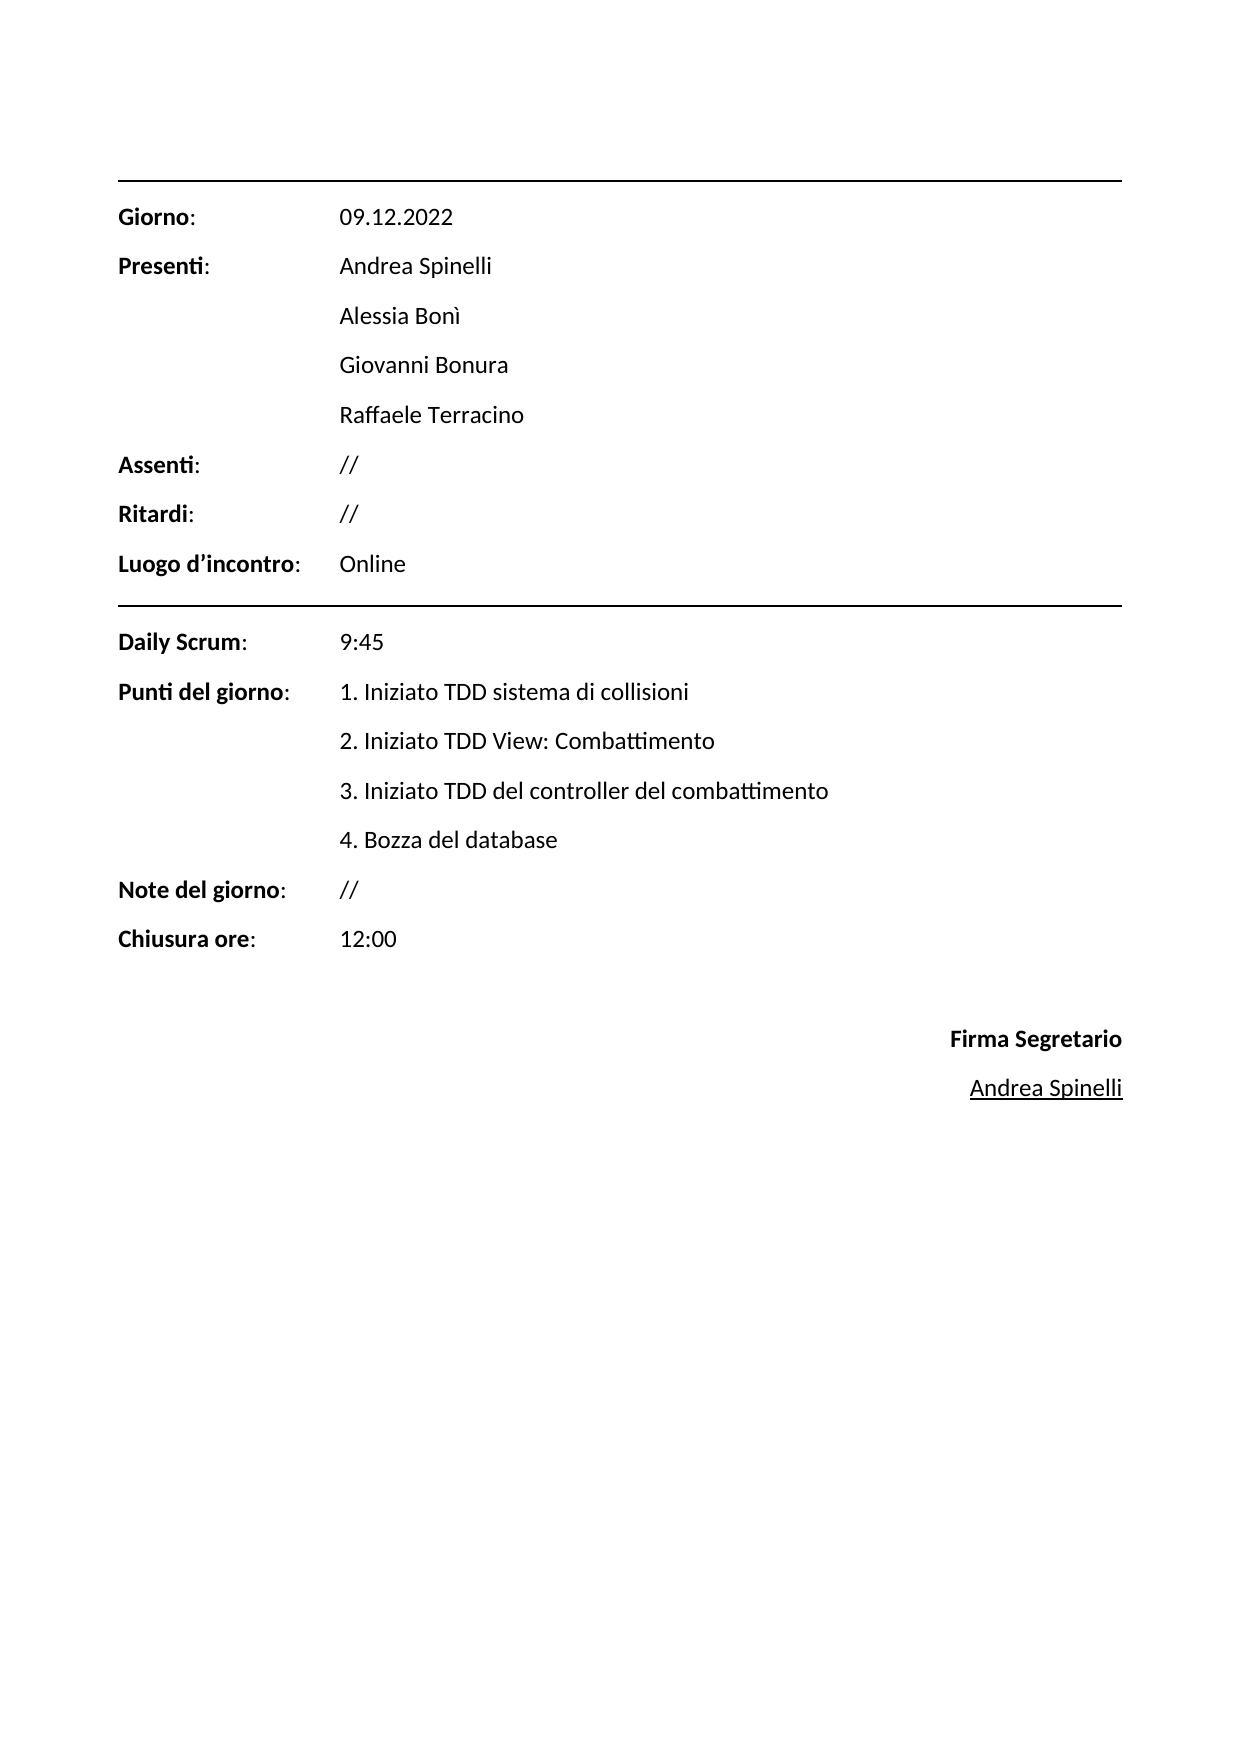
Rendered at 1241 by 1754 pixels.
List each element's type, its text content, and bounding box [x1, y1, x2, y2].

text Firma Segretario [118, 1023, 1122, 1053]
text 4. Bozza del database [118, 824, 1122, 855]
text Giorno: 09.12.2022 [118, 201, 1122, 231]
text Andrea Spinelli [118, 1072, 1122, 1103]
text 3. Iniziato TDD del controller del combattimento [118, 775, 1122, 805]
text Raffaele Terracino [118, 399, 1122, 430]
text Note del giorno: // [118, 874, 1122, 904]
text Ritardi: // [118, 498, 1122, 529]
text Assenti: // [118, 449, 1122, 479]
text Alessia Bonì [118, 300, 1122, 331]
text 2. Iniziato TDD View: Combattimento [118, 725, 1122, 756]
text Luogo d’incontro: Online [118, 548, 1122, 605]
text Chiusura ore: 12:00 [118, 924, 1122, 954]
text Giovanni Bonura [118, 349, 1122, 380]
text Daily Scrum: 9:45 [118, 626, 1122, 657]
text Presenti: Andrea Spinelli [118, 250, 1122, 281]
text Punti del giorno: 1. Iniziato TDD sistema di collisioni [118, 676, 1122, 706]
